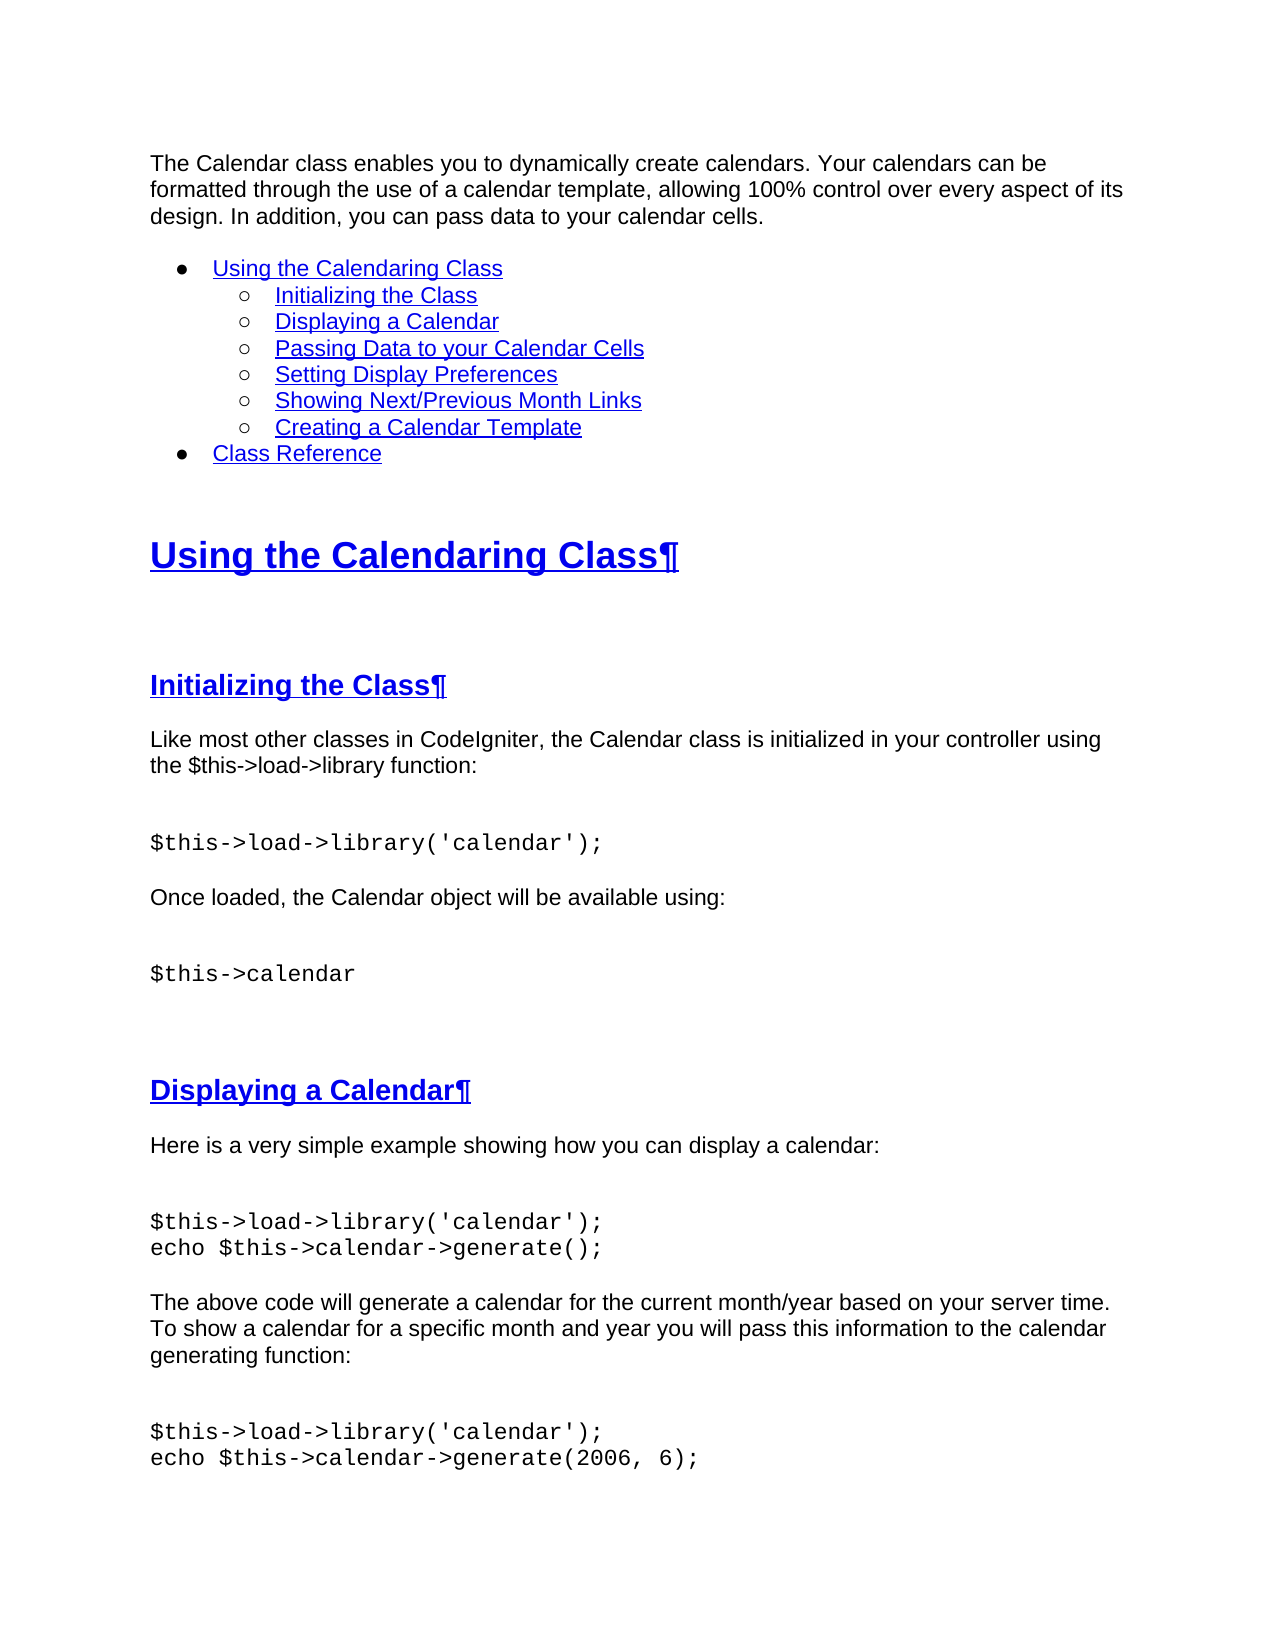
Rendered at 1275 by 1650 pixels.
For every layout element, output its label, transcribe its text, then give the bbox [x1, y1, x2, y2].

text The above code will generate a calendar for the current month/year based on your server time. To show a calendar for a specific month and year you will pass this information to the calendar generating function: [150, 1289, 1125, 1368]
text $this->load->library('calendar'); echo $this->calendar->generate(2006, 6); [150, 1421, 1125, 1499]
text Once loaded, the Calendar object will be available using: [150, 884, 1125, 910]
text Using the Calendaring Class¶ [150, 533, 1125, 576]
text Like most other classes in CodeIgniter, the Calendar class is initialized in your controller using the $this->load->library function: [150, 726, 1125, 779]
text Initializing the Class¶ [150, 667, 1125, 701]
list Initializing the Class [237, 282, 1125, 308]
text Displaying a Calendar¶ [150, 1073, 1125, 1107]
text $this->load->library('calendar'); echo $this->calendar->generate(); [150, 1211, 1125, 1289]
text $this->calendar [150, 963, 1125, 1015]
list Showing Next/Previous Month Links [237, 387, 1125, 413]
list Using the Calendaring Class [175, 255, 1125, 282]
text Here is a very simple example showing how you can display a calendar: [150, 1132, 1125, 1158]
list Setting Display Preferences [237, 361, 1125, 387]
list Passing Data to your Calendar Cells [237, 334, 1125, 361]
text $this->load->library('calendar'); [150, 831, 1125, 884]
list Displaying a Calendar [237, 308, 1125, 334]
list Class Reference [175, 440, 1125, 466]
text The Calendar class enables you to dynamically create calendars. Your calendars can be formatted through the use of a calendar template, allowing 100% control over every aspect of its design. In addition, you can pass data to your calendar cells. [150, 150, 1125, 229]
list Creating a Calendar Template [237, 413, 1125, 440]
